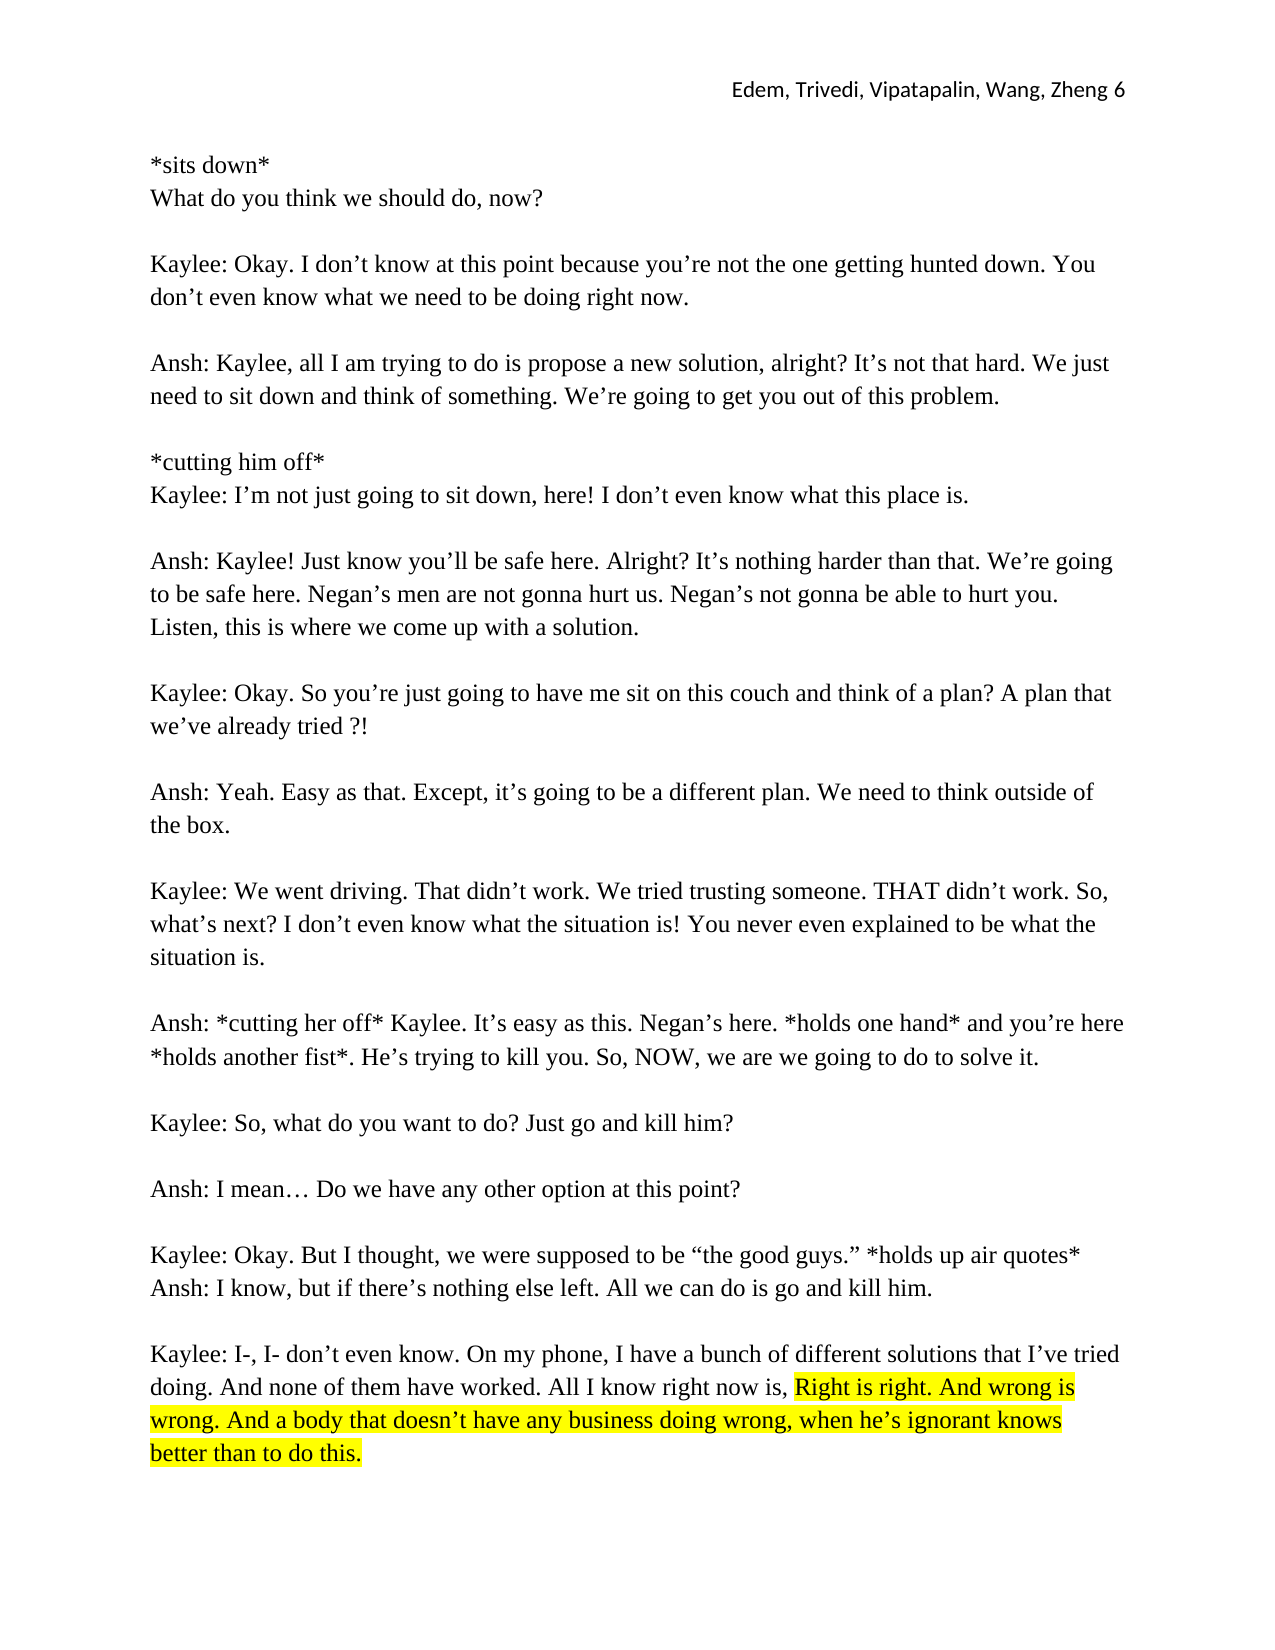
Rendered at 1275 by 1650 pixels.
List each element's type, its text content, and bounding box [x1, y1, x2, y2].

text Kaylee: Okay. I don’t know at this point because you’re not the one getting hunted down. You don’t even know what we need to be doing right now. [150, 249, 1125, 311]
text Ansh: *cutting her off* Kaylee. It’s easy as this. Negan’s here. *holds one hand* and you’re here *holds another fist*. He’s trying to kill you. So, NOW, we are we going to do to solve it. [150, 1008, 1125, 1070]
text Kaylee: I’m not just going to sit down, here! I don’t even know what this place is. [150, 480, 1125, 509]
text Kaylee: We went driving. That didn’t work. We tried trusting someone. THAT didn’t work. So, what’s next? I don’t even know what the situation is! You never even explained to be what the situation is. [150, 876, 1125, 971]
text Kaylee: Okay. But I thought, we were supposed to be “the good guys.” *holds up air quotes* [150, 1240, 1125, 1268]
text *cutting him off* [150, 447, 1125, 476]
text What do you think we should do, now? [150, 183, 1125, 212]
text *sits down* [150, 150, 1125, 179]
text Ansh: Kaylee! Just know you’ll be safe here. Alright? It’s nothing harder than that. We’re going to be safe here. Negan’s men are not gonna hurt us. Negan’s not gonna be able to hurt you. Listen, this is where we come up with a solution. [150, 546, 1125, 641]
text Kaylee: I-, I- don’t even know. On my phone, I have a bunch of different solutions that I’ve tried doing. And none of them have worked. All I know right now is, Right is right. And wrong is wrong. And a body that doesn’t have any business doing wrong, when he’s ignorant knows better than to do this. [150, 1339, 1125, 1467]
text Kaylee: So, what do you want to do? Just go and kill him? [150, 1108, 1125, 1136]
text Ansh: Kaylee, all I am trying to do is propose a new solution, alright? It’s not that hard. We just need to sit down and think of something. We’re going to get you out of this problem. [150, 348, 1125, 410]
text Ansh: I mean… Do we have any other option at this point? [150, 1174, 1125, 1202]
text Kaylee: Okay. So you’re just going to have me sit on this couch and think of a plan? A plan that we’ve already tried ?! [150, 678, 1125, 740]
text Ansh: I know, but if there’s nothing else left. All we can do is go and kill him. [150, 1273, 1125, 1301]
text Ansh: Yeah. Easy as that. Except, it’s going to be a different plan. We need to think outside of the box. [150, 777, 1125, 839]
